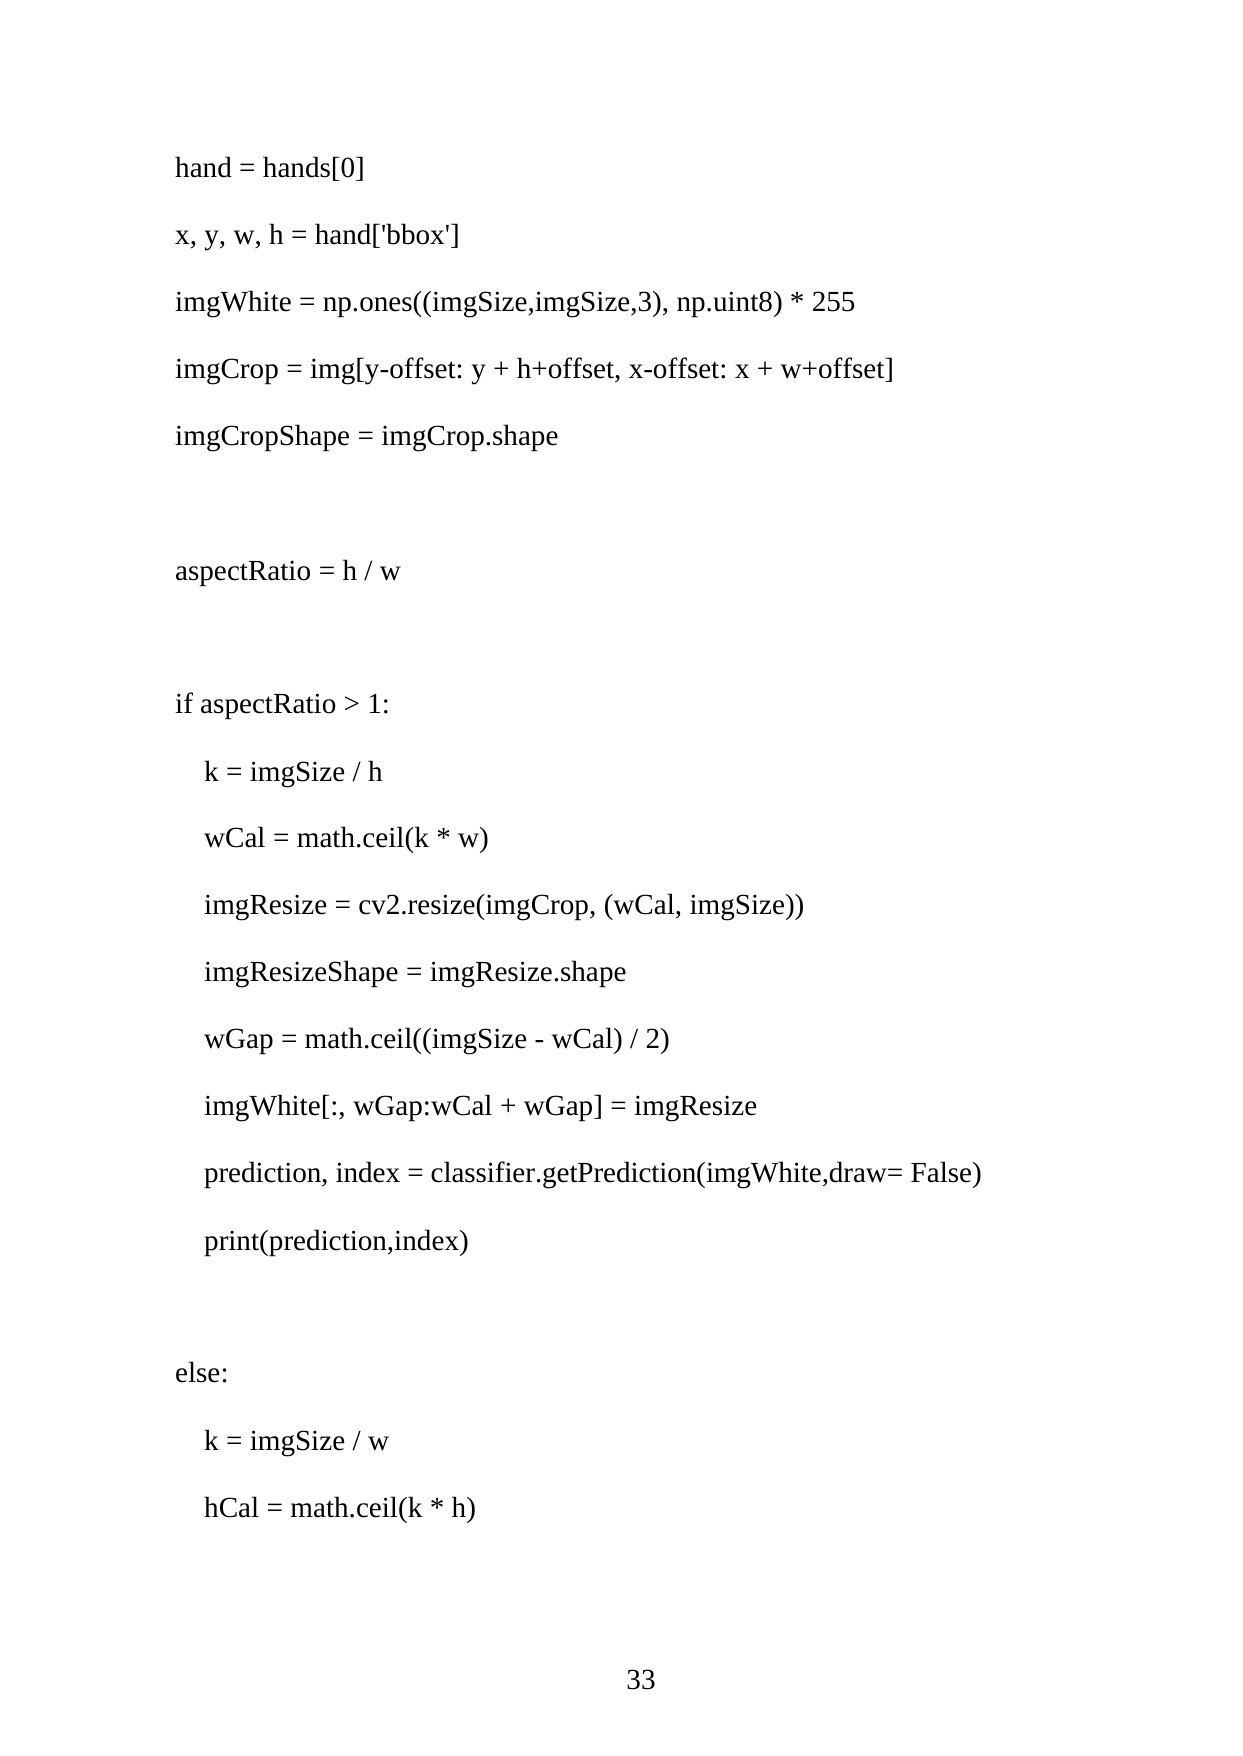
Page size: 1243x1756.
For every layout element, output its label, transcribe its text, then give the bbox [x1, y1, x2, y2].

text prediction, index = classifier.getPrediction(imgWhite,draw= False) print(prediction,index) [204, 1156, 983, 1256]
text aspectRatio = h / w [175, 553, 1176, 586]
text wCal = math.ceil(k * w) [204, 821, 1176, 854]
text k = imgSize / w [204, 1423, 1176, 1456]
text hand = hands[0] [175, 150, 1176, 183]
text imgResize = cv2.resize(imgCrop, (wCal, imgSize)) imgResizeShape = imgResize.shape [204, 887, 826, 988]
text else: [175, 1356, 1176, 1389]
text x, y, w, h = hand['bbox'] [175, 217, 1176, 251]
text if aspectRatio > 1: k = imgSize / h [175, 687, 392, 787]
text hCal = math.ceil(k * h) [204, 1490, 1176, 1523]
text imgWhite = np.ones((imgSize,imgSize,3), np.uint8) * 255 imgCrop = img[y-offset: y + h+offset, x-offset: x + w+offset] imgCropShape = imgCrop.shape [175, 284, 927, 452]
text wGap = math.ceil((imgSize - wCal) / 2) imgWhite[:, wGap:wCal + wGap] = imgResize [204, 1021, 784, 1122]
